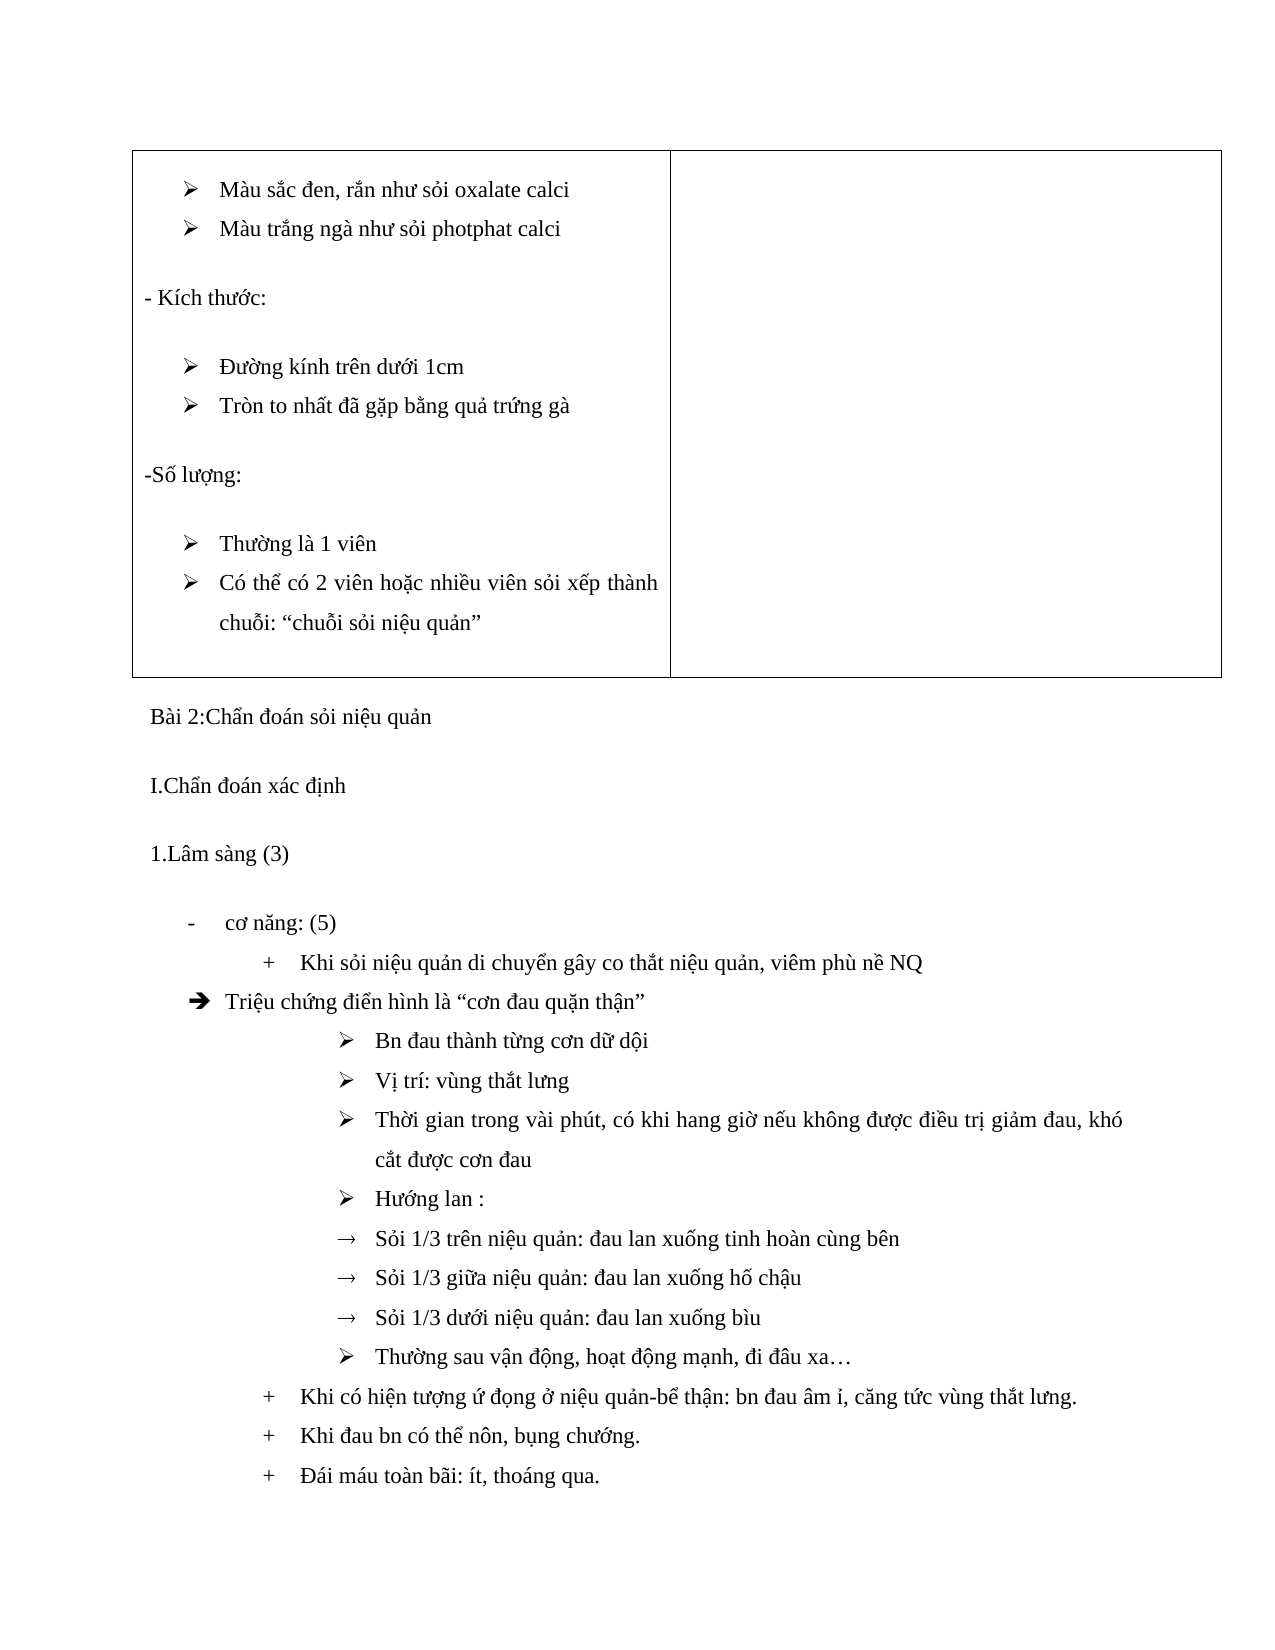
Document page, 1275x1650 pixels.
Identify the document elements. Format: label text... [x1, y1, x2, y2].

list Bn đau thành từng cơn dữ dội [337, 1028, 1125, 1054]
list Triệu chứng điển hình là “cơn đau quặn thận” [187, 988, 1125, 1014]
list Thời gian trong vài phút, có khi hang giờ nếu không được điều trị giảm đau, khó cắt được cơn đau [337, 1107, 1125, 1172]
list Khi sỏi niệu quản di chuyển gây co thắt niệu quản, viêm phù nề NQ [262, 949, 1125, 975]
list Thường sau vận động, hoạt động mạnh, đi đâu xa… [337, 1343, 1125, 1370]
list Sỏi 1/3 trên niệu quản: đau lan xuống tinh hoàn cùng bên [337, 1225, 1125, 1251]
list Sỏi 1/3 giữa niệu quản: đau lan xuống hố chậu [337, 1264, 1125, 1291]
list Đái máu toàn bãi: ít, thoáng qua. [262, 1462, 1125, 1488]
list Khi đau bn có thể nôn, bụng chướng. [262, 1422, 1125, 1449]
list Khi có hiện tượng ứ đọng ở niệu quản-bể thận: bn đau âm ỉ, căng tức vùng thắt lưng. [262, 1383, 1125, 1409]
list Sỏi 1/3 dưới niệu quản: đau lan xuống bìu [337, 1304, 1125, 1330]
text I.Chẩn đoán xác định [150, 772, 1125, 798]
list Hướng lan : [337, 1186, 1125, 1212]
text 1.Lâm sàng (3) [150, 841, 1125, 867]
list Vị trí: vùng thắt lưng [337, 1067, 1125, 1093]
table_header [133, 151, 670, 677]
list cơ năng: (5) [187, 909, 1125, 936]
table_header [671, 151, 1221, 677]
text Bài 2:Chẩn đoán sỏi niệu quản [150, 703, 1125, 729]
